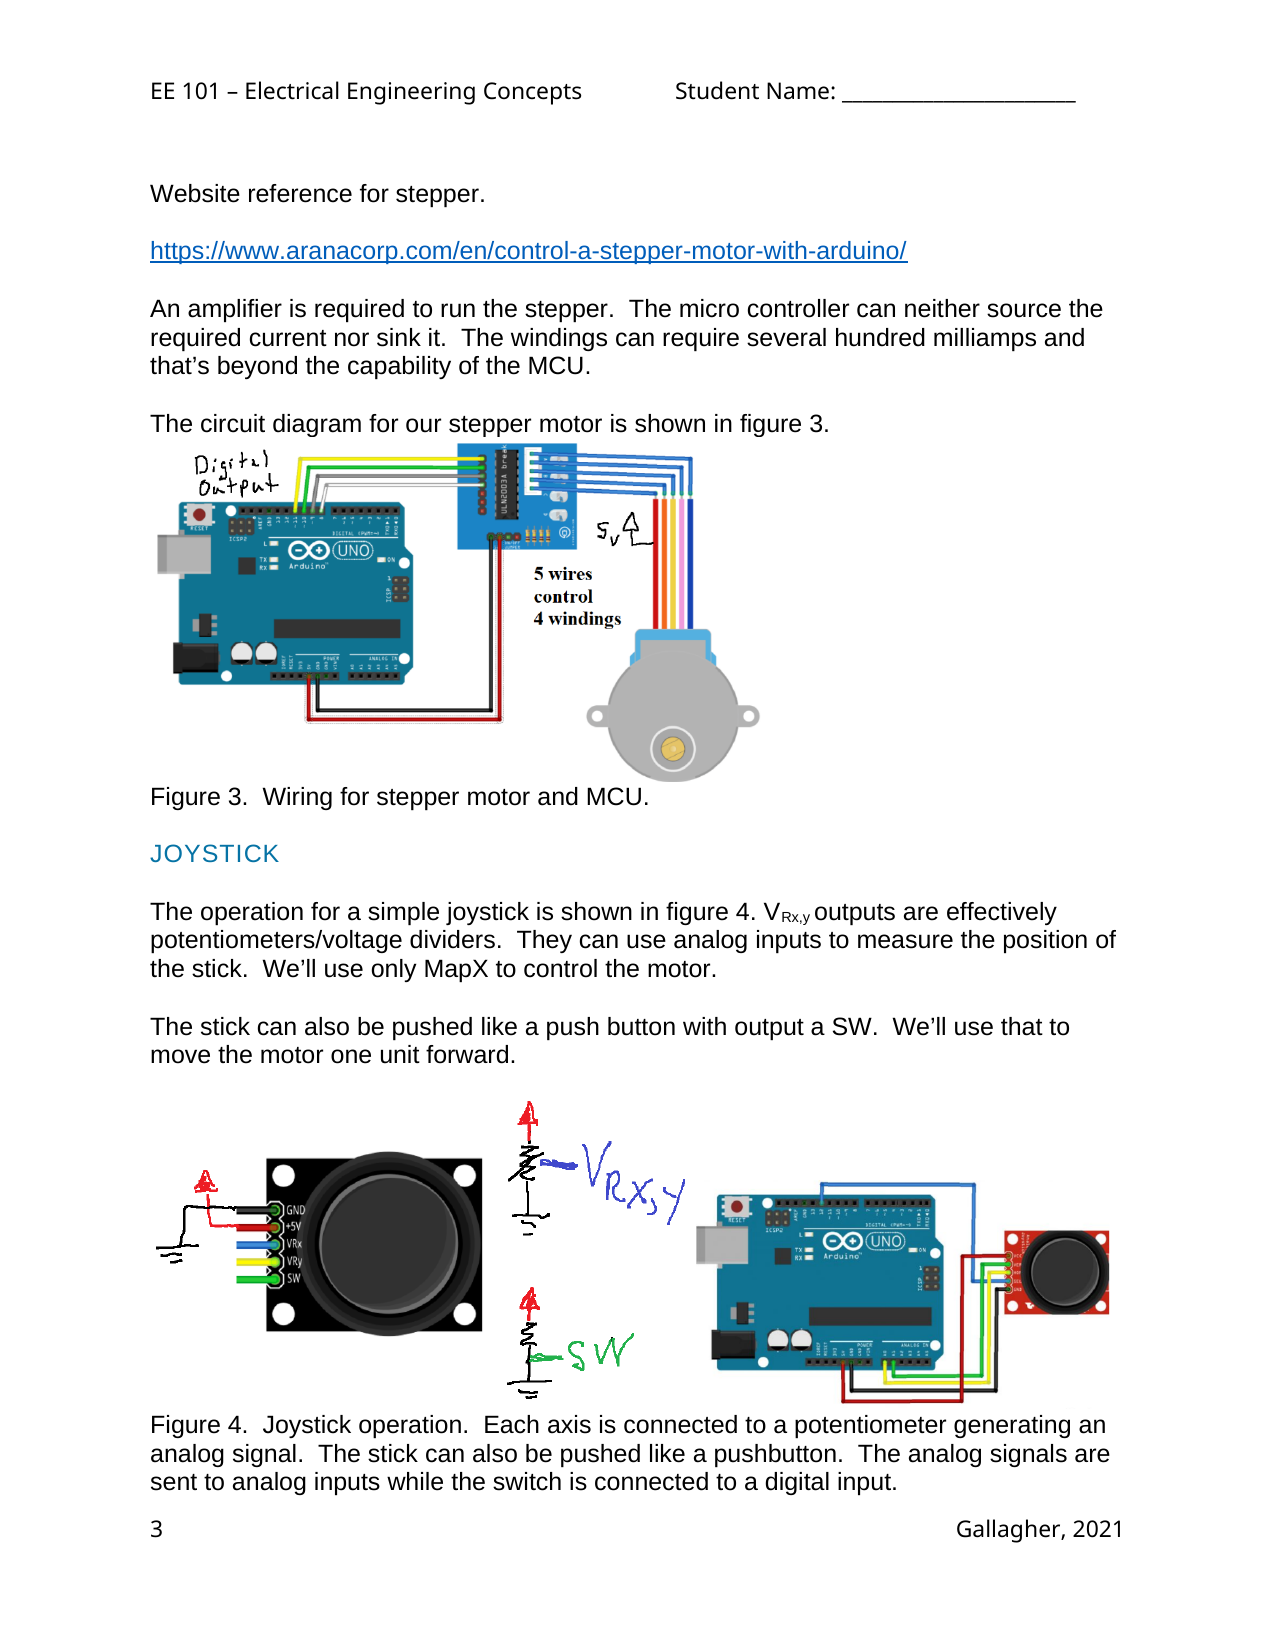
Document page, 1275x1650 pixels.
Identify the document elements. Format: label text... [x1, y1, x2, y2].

list https://www.aranacorp.com/en/control-a-stepper-motor-with-arduino/ [150, 236, 1125, 265]
list The stick can also be pushed like a push button with output a SW. We’ll use that to move the motor one unit forward. [150, 1011, 1125, 1069]
list Joystick [150, 839, 1125, 868]
picture [150, 1097, 1112, 1410]
list An amplifier is required to run the stepper. The micro controller can neither source the required current nor sink it. The windings can require several hundred milliamps and that’s beyond the capability of the MCU. [150, 294, 1125, 380]
picture [150, 437, 763, 782]
list Figure 4. Joystick operation. Each axis is connected to a potentiometer generating an analog signal. The stick can also be pushed like a pushbutton. The analog signals are sent to analog inputs while the switch is connected to a digital input. [150, 1410, 1125, 1496]
list Website reference for stepper. [150, 179, 1125, 207]
list Figure 3. Wiring for stepper motor and MCU. [150, 781, 1125, 810]
list The operation for a simple joystick is shown in figure 4. VRx,y outputs are effectively potentiometers/voltage dividers. They can use analog inputs to measure the position of the stick. We’ll use only MapX to control the motor. [150, 896, 1125, 983]
list The circuit diagram for our stepper motor is shown in figure 3. [150, 409, 1125, 437]
